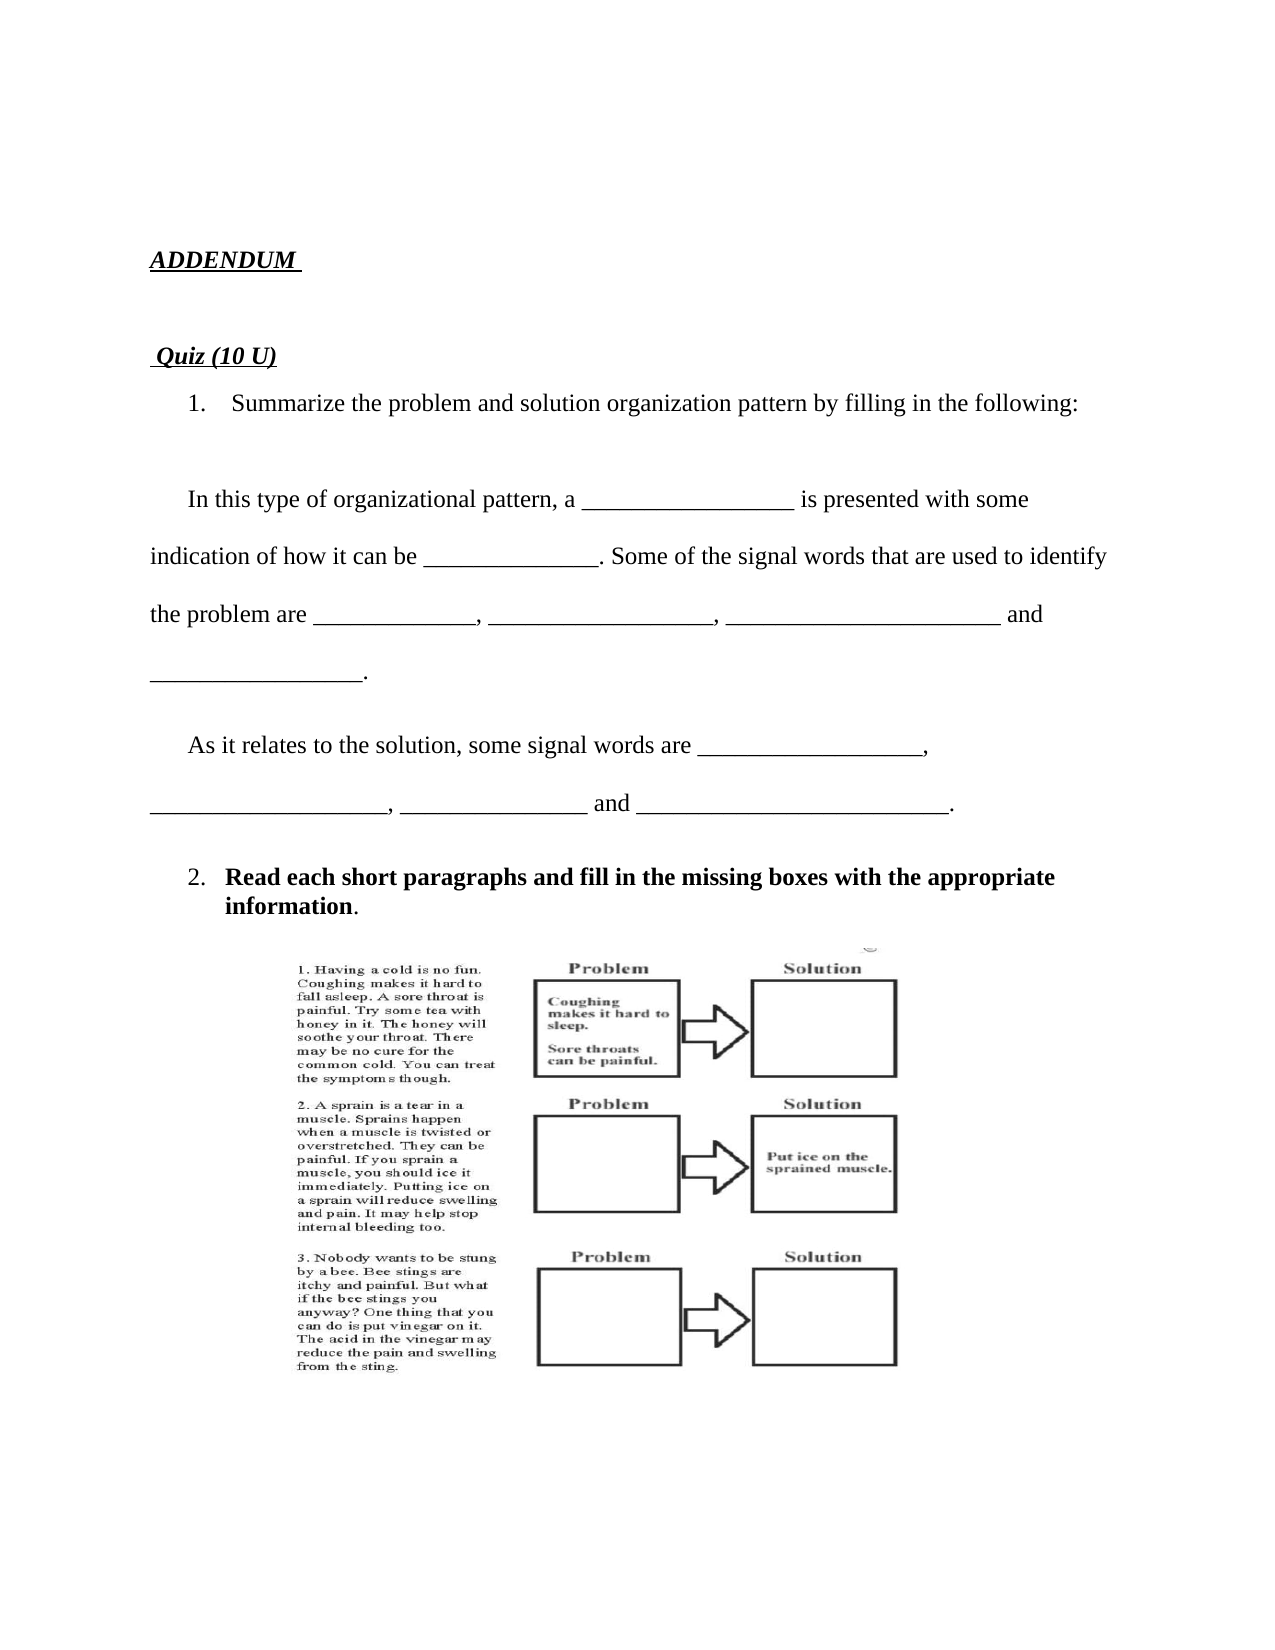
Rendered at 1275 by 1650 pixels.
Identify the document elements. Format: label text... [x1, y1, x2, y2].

list Summarize the problem and solution organization pattern by filling in the following: [187, 388, 1125, 417]
text Quiz (10 U) [150, 341, 1125, 369]
picture [225, 948, 956, 1388]
text ADDENDUM [150, 245, 1125, 274]
text In this type of organizational pattern, a _________________ is presented with some indication of how it can be ______________. Some of the signal words that are used to identify the problem are _____________, __________________, ______________________ and _________________. [150, 484, 1125, 685]
text As it relates to the solution, some signal words are __________________, ___________________, _______________ and _________________________. [150, 731, 1125, 817]
list Read each short paragraphs and fill in the missing boxes with the appropriate information. [187, 862, 1125, 920]
